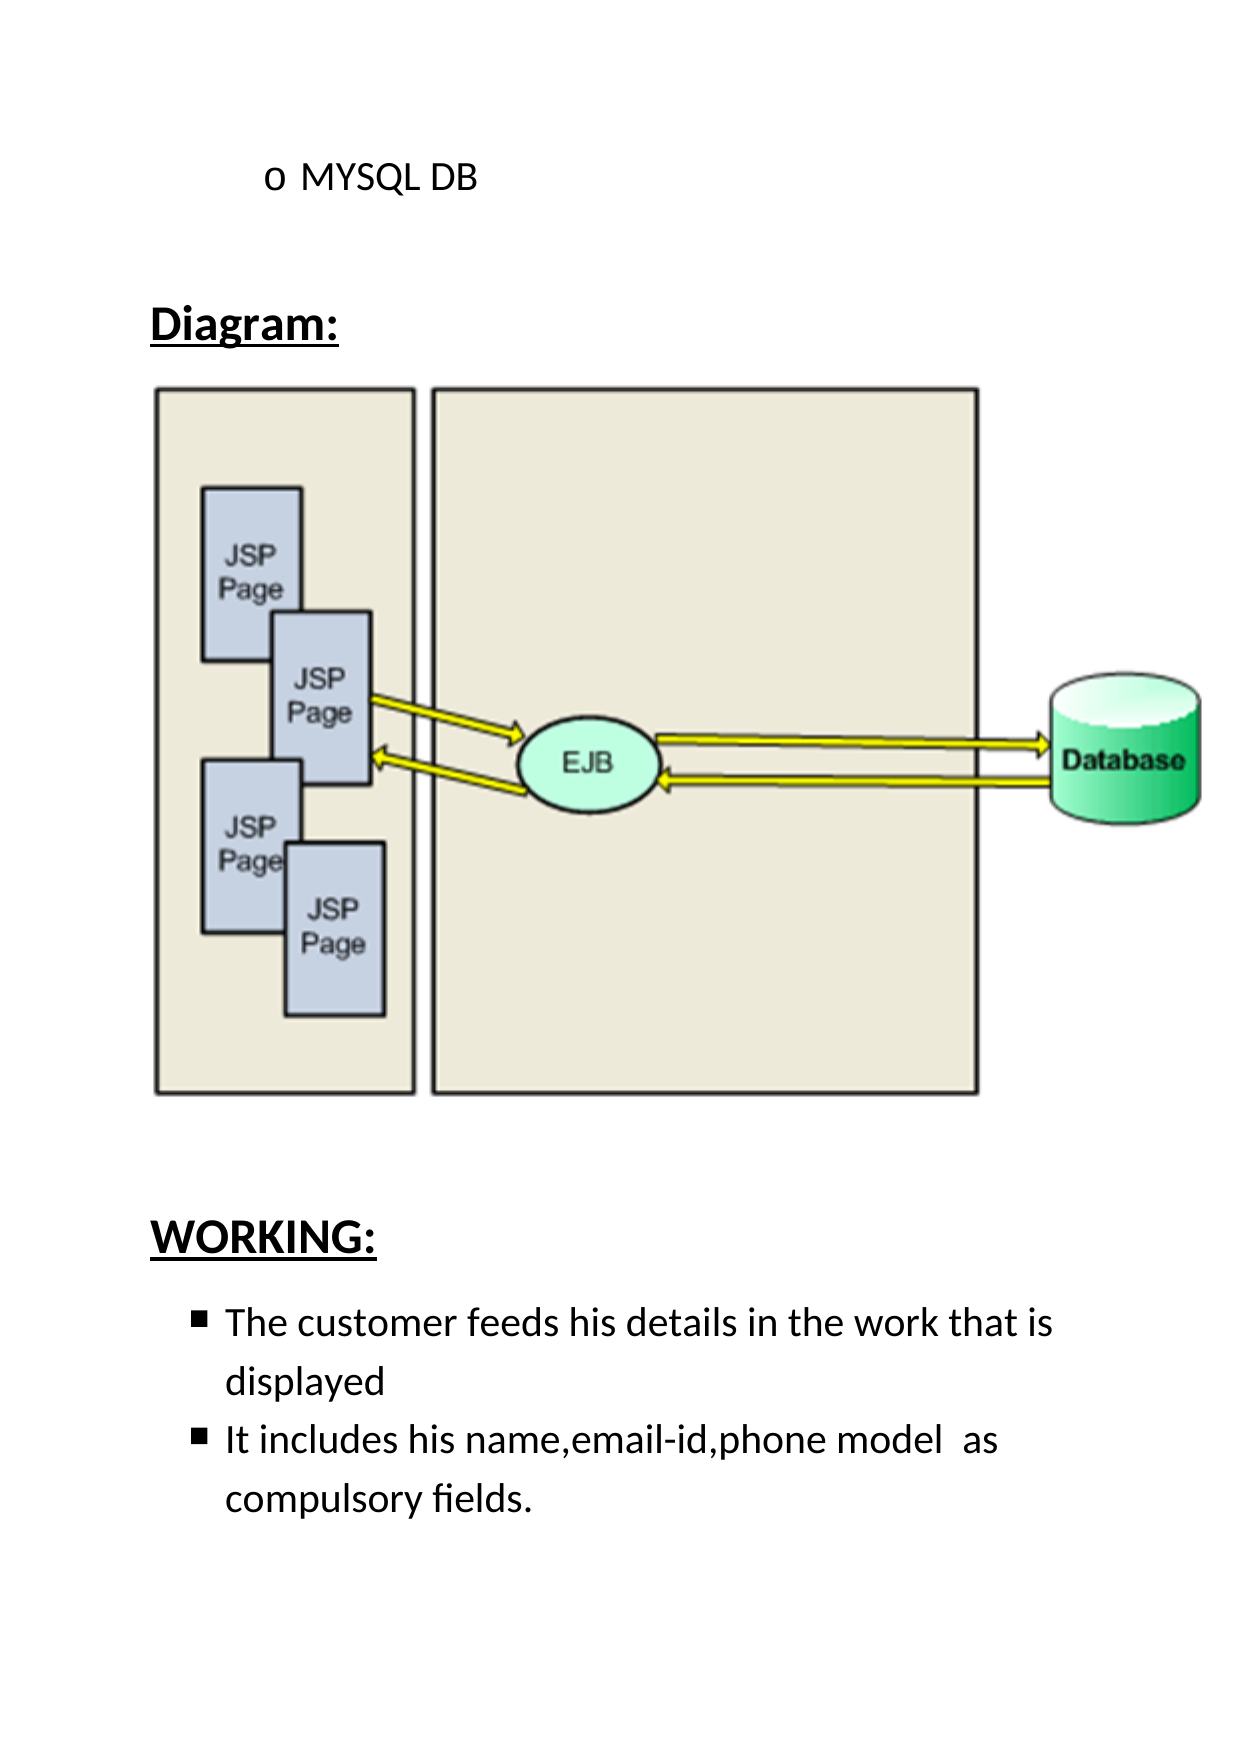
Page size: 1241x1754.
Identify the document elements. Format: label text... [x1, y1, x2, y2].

picture [150, 382, 1206, 1101]
list MYSQL DB [262, 150, 1090, 203]
text Diagram: [150, 232, 1090, 353]
text WORKING: [150, 1205, 1090, 1266]
list The customer feeds his details in the work that is displayed [187, 1296, 1090, 1406]
list It includes his name,email-id,phone model as compulsory fields. [187, 1413, 1090, 1523]
